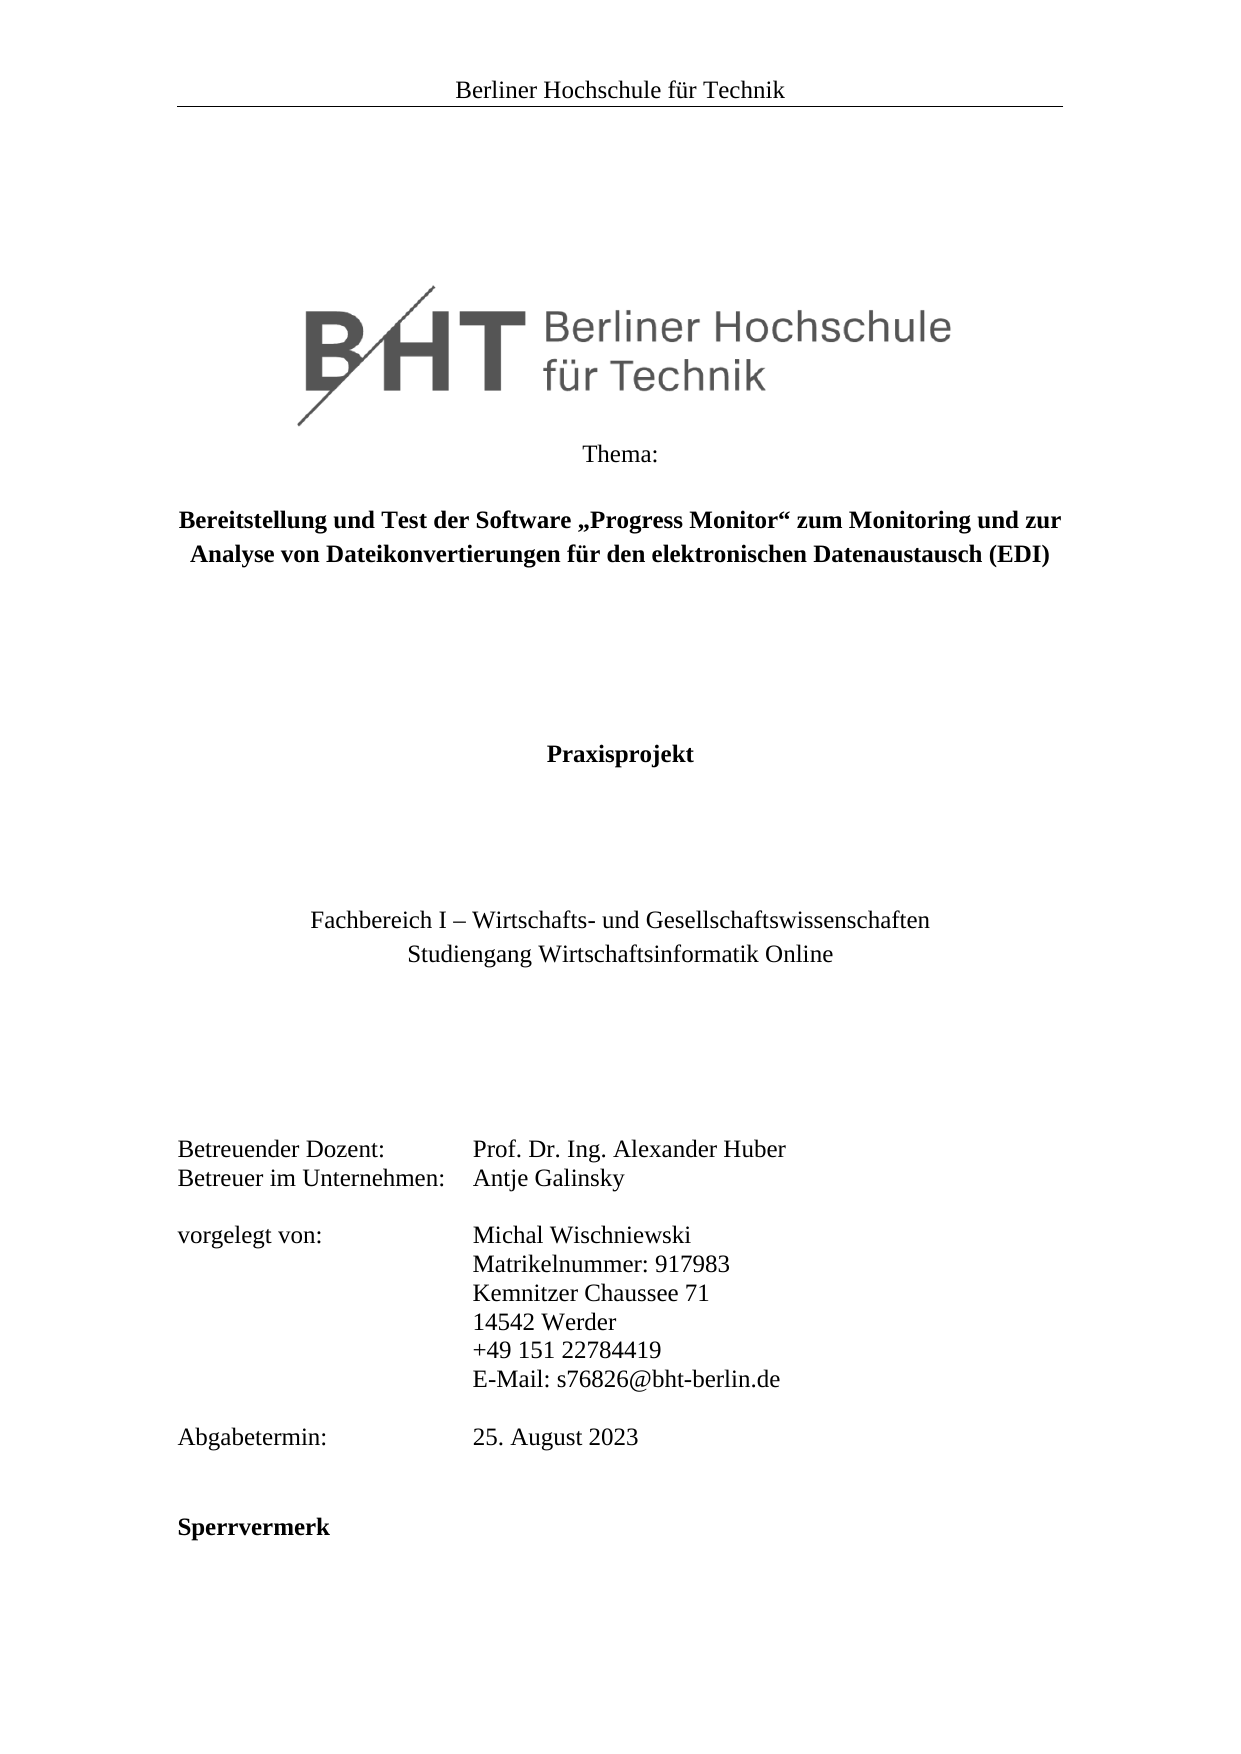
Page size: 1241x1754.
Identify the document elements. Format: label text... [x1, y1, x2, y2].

text Fachbereich I – Wirtschafts- und Gesellschaftswissenschaften [177, 901, 1063, 934]
text Thema: [177, 434, 1063, 467]
text Abgabetermin: 25. August 2023 [177, 1422, 1063, 1450]
text Sperrvermerk [177, 1508, 1063, 1541]
text Bereitstellung und Test der Software „Progress Monitor“ zum Monitoring und zur Analyse von Dateikonvertierungen für den elektronischen Datenaustausch (EDI) [177, 501, 1063, 567]
text Praxisprojekt [177, 734, 1063, 767]
text Betreuender Dozent: Prof. Dr. Ing. Alexander Huber [177, 1134, 1063, 1163]
text Studiengang Wirtschaftsinformatik Online [177, 934, 1063, 967]
picture [283, 277, 957, 434]
text vorgelegt von: Michal Wischniewski Matrikelnummer: 917983 Kemnitzer Chaussee 71 14542 Werder +49 151 22784419 E-Mail: s76826@bht-berlin.de [177, 1220, 1063, 1393]
text Betreuer im Unternehmen: Antje Galinsky [177, 1163, 1063, 1192]
